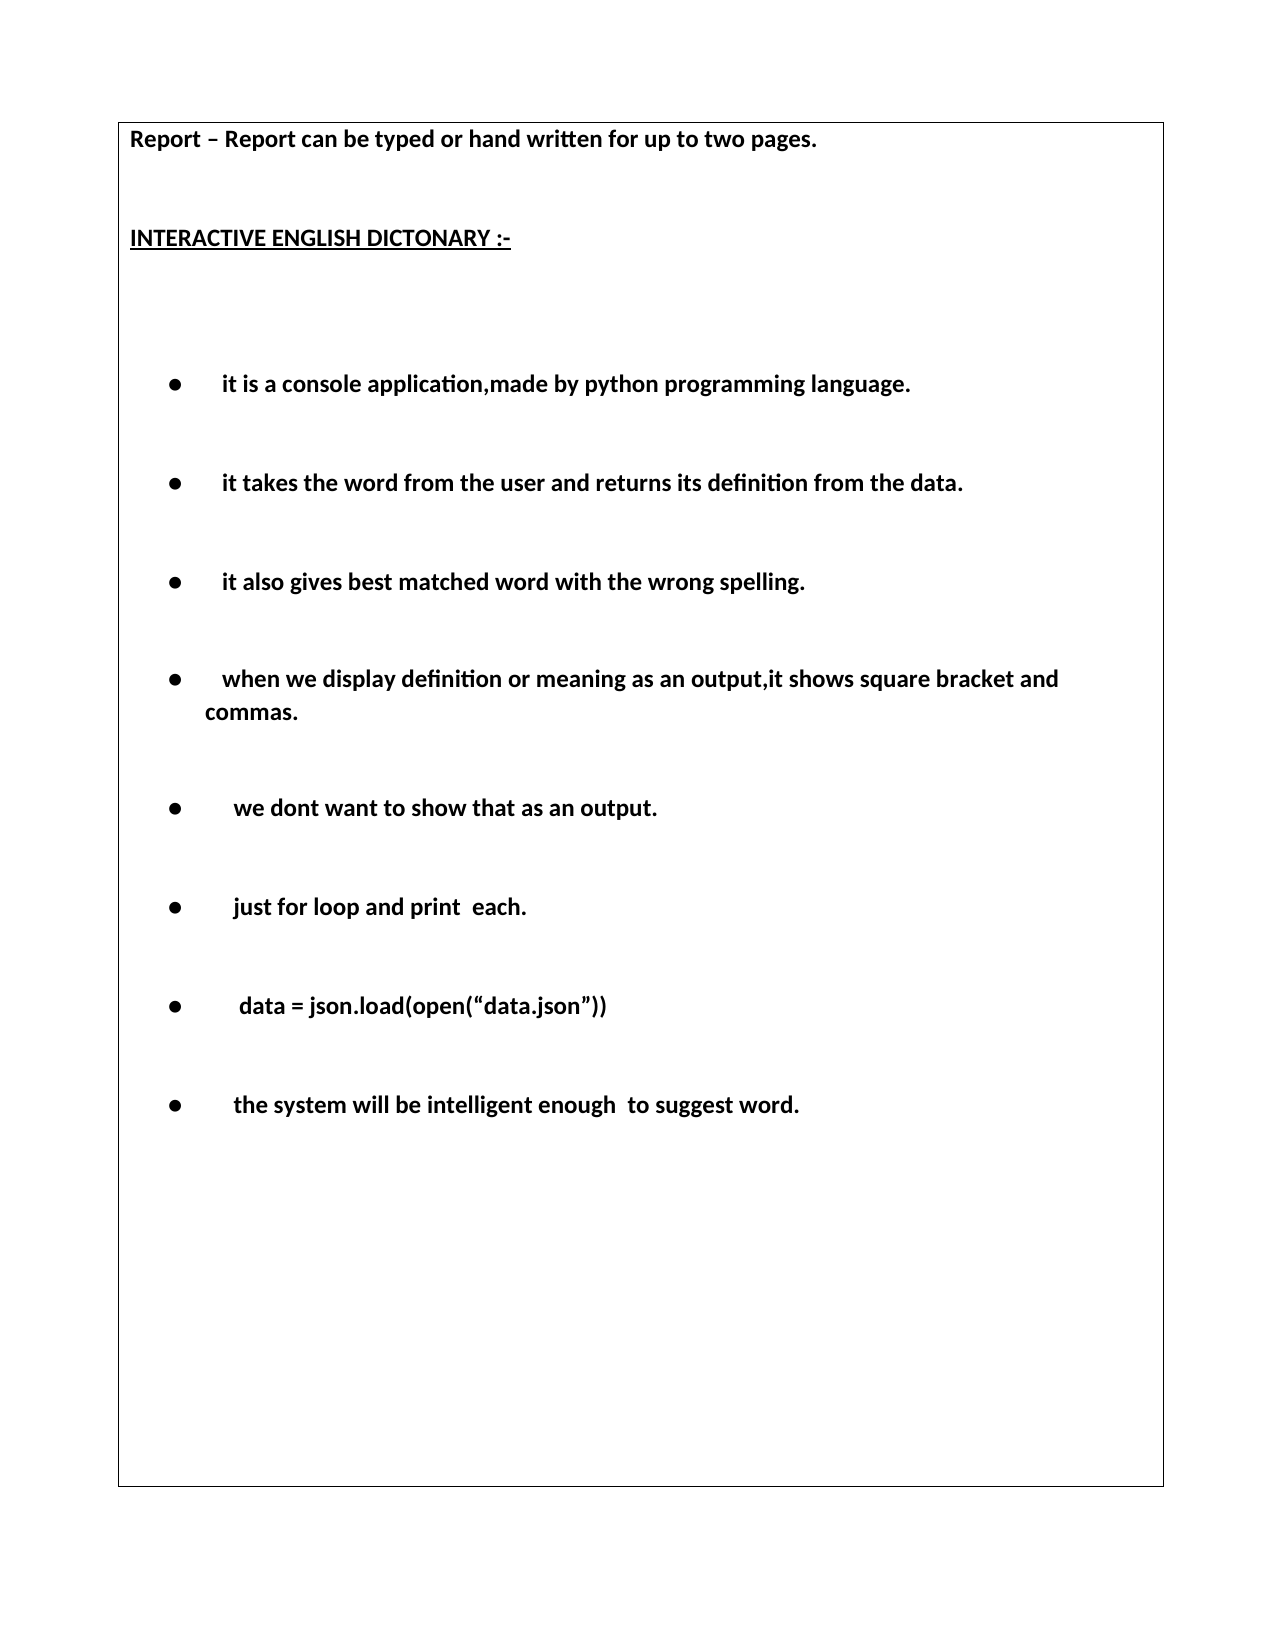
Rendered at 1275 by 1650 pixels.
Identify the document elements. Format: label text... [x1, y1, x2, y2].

table_cell Report – Report can be typed or hand written for up to two pages. INTERACTIVE ENGLISH DICTONARY :- it is a console application,made by python programming language. it takes the word from the user and returns its definition from the data. it also gives best matched word with the wrong spelling. when we display definition or meaning as an output,it shows square bracket and commas. we dont want to show that as an output. just for loop and print each. data = json.load(open(“data.json”)) the system will be intelligent enough to suggest word. [119, 123, 1163, 1486]
